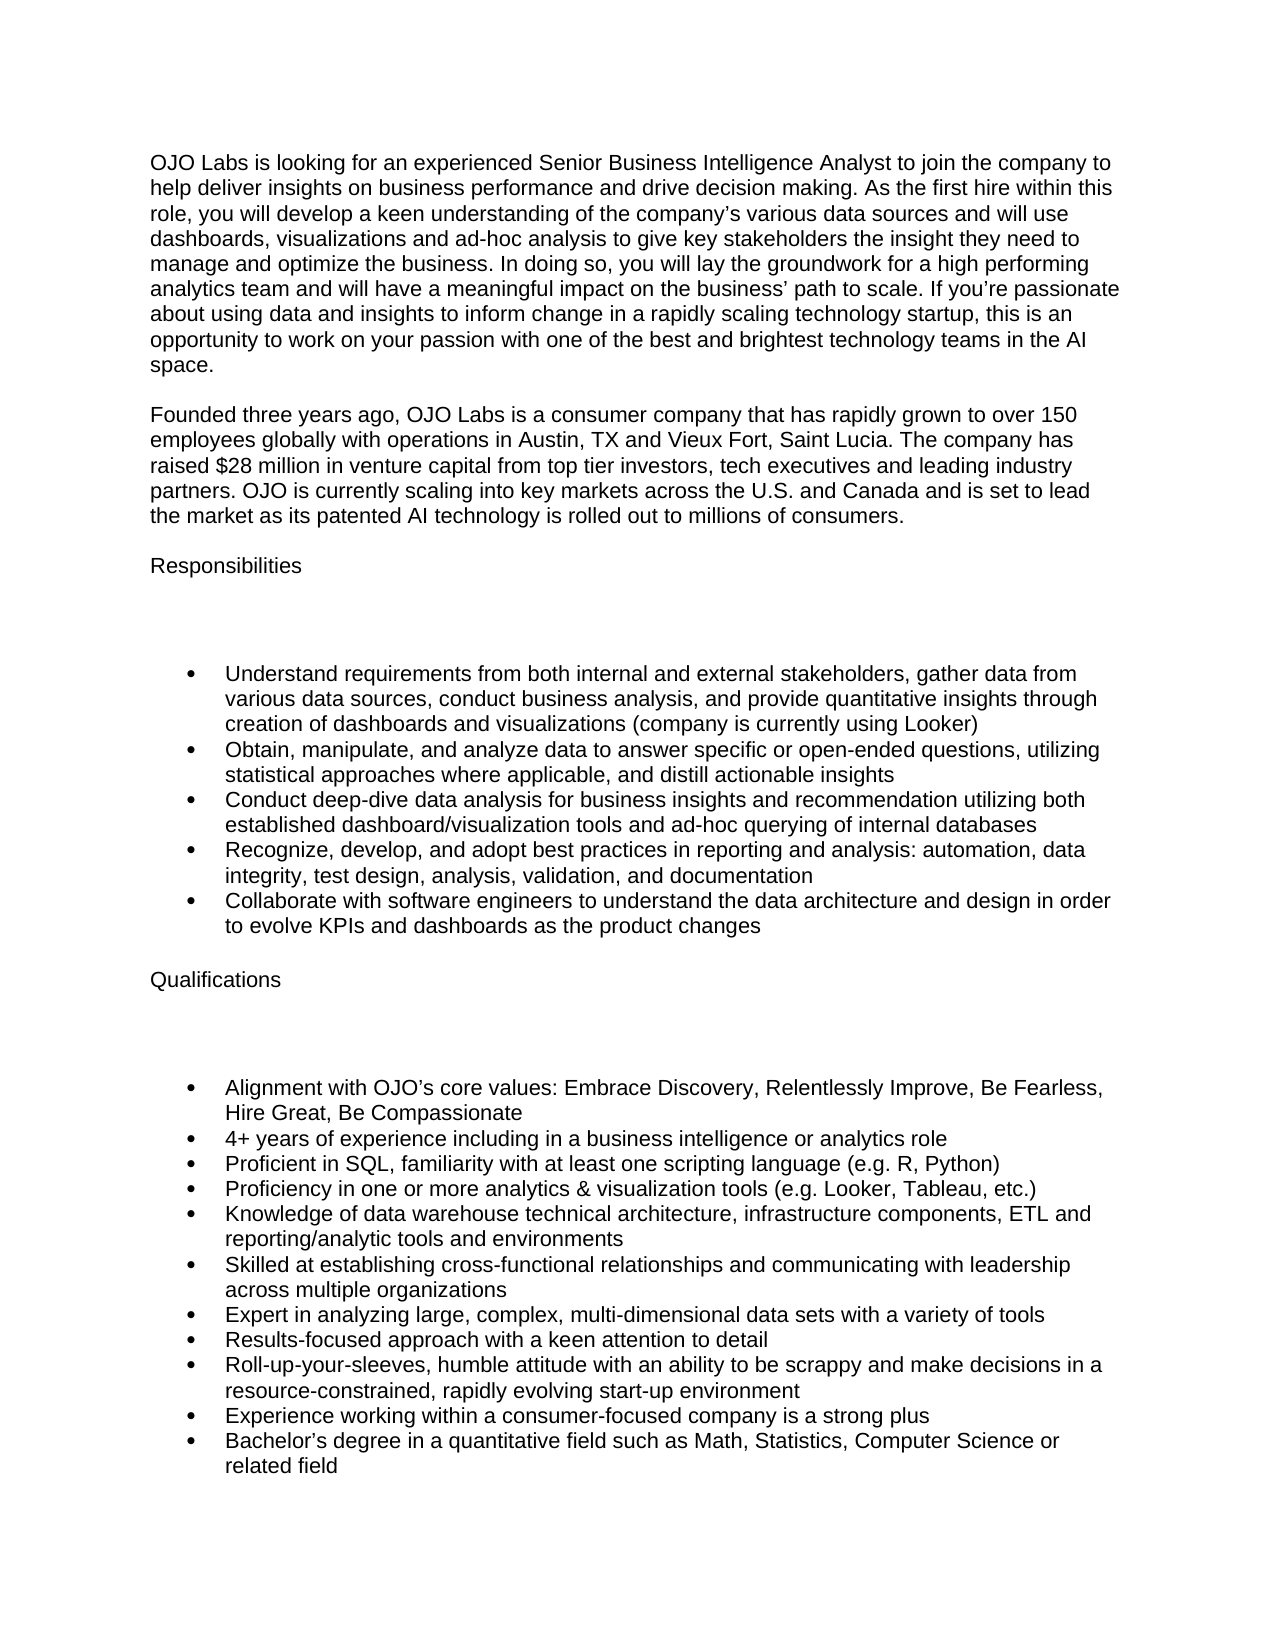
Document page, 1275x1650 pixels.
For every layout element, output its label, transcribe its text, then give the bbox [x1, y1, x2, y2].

list Understand requirements from both internal and external stakeholders, gather data from various data sources, conduct business analysis, and provide quantitative insights through creation of dashboards and visualizations (company is currently using Looker) [187, 661, 1125, 737]
list Obtain, manipulate, and analyze data to answer specific or open-ended questions, utilizing statistical approaches where applicable, and distill actionable insights [187, 737, 1125, 787]
list Roll-up-your-sleeves, humble attitude with an ability to be scrappy and make decisions in a resource-constrained, rapidly evolving start-up environment [187, 1352, 1125, 1403]
text Qualifications [150, 967, 1125, 1046]
list Bachelor’s degree in a quantitative field such as Math, Statistics, Computer Science or related field [187, 1428, 1125, 1478]
list Skilled at establishing cross-functional relationships and communicating with leadership across multiple organizations [187, 1251, 1125, 1302]
list Expert in analyzing large, complex, multi-dimensional data sets with a variety of tools [187, 1302, 1125, 1327]
list Recognize, develop, and adopt best practices in reporting and analysis: automation, data integrity, test design, analysis, validation, and documentation [187, 837, 1125, 888]
list Conduct deep-dive data analysis for business insights and recommendation utilizing both established dashboard/visualization tools and ad-hoc querying of internal databases [187, 787, 1125, 837]
list Experience working within a consumer-focused company is a strong plus [187, 1403, 1125, 1428]
list Knowledge of data warehouse technical architecture, infrastructure components, ETL and reporting/analytic tools and environments [187, 1201, 1125, 1251]
list Results-focused approach with a keen attention to detail [187, 1327, 1125, 1352]
text OJO Labs is looking for an experienced Senior Business Intelligence Analyst to join the company to help deliver insights on business performance and drive decision making. As the first hire within this role, you will develop a keen understanding of the company’s various data sources and will use dashboards, visualizations and ad-hoc analysis to give key stakeholders the insight they need to manage and optimize the business. In doing so, you will lay the groundwork for a high performing analytics team and will have a meaningful impact on the business’ path to scale. If you’re passionate about using data and insights to inform change in a rapidly scaling technology startup, this is an opportunity to work on your passion with one of the best and brightest technology teams in the AI space. Founded three years ago, OJO Labs is a consumer company that has rapidly grown to over 150 employees globally with operations in Austin, TX and Vieux Fort, Saint Lucia. The company has raised $28 million in venture capital from top tier investors, tech executives and leading industry partners. OJO is currently scaling into key markets across the U.S. and Canada and is set to lead the market as its patented AI technology is rolled out to millions of consumers. Responsibilities [150, 150, 1125, 632]
list Alignment with OJO’s core values: Embrace Discovery, Relentlessly Improve, Be Fearless, Hire Great, Be Compassionate [187, 1075, 1125, 1125]
list 4+ years of experience including in a business intelligence or analytics role [187, 1125, 1125, 1151]
list Proficiency in one or more analytics & visualization tools (e.g. Looker, Tableau, etc.) [187, 1176, 1125, 1201]
list Proficient in SQL, familiarity with at least one scripting language (e.g. R, Python) [187, 1151, 1125, 1176]
list Collaborate with software engineers to understand the data architecture and design in order to evolve KPIs and dashboards as the product changes [187, 888, 1125, 938]
